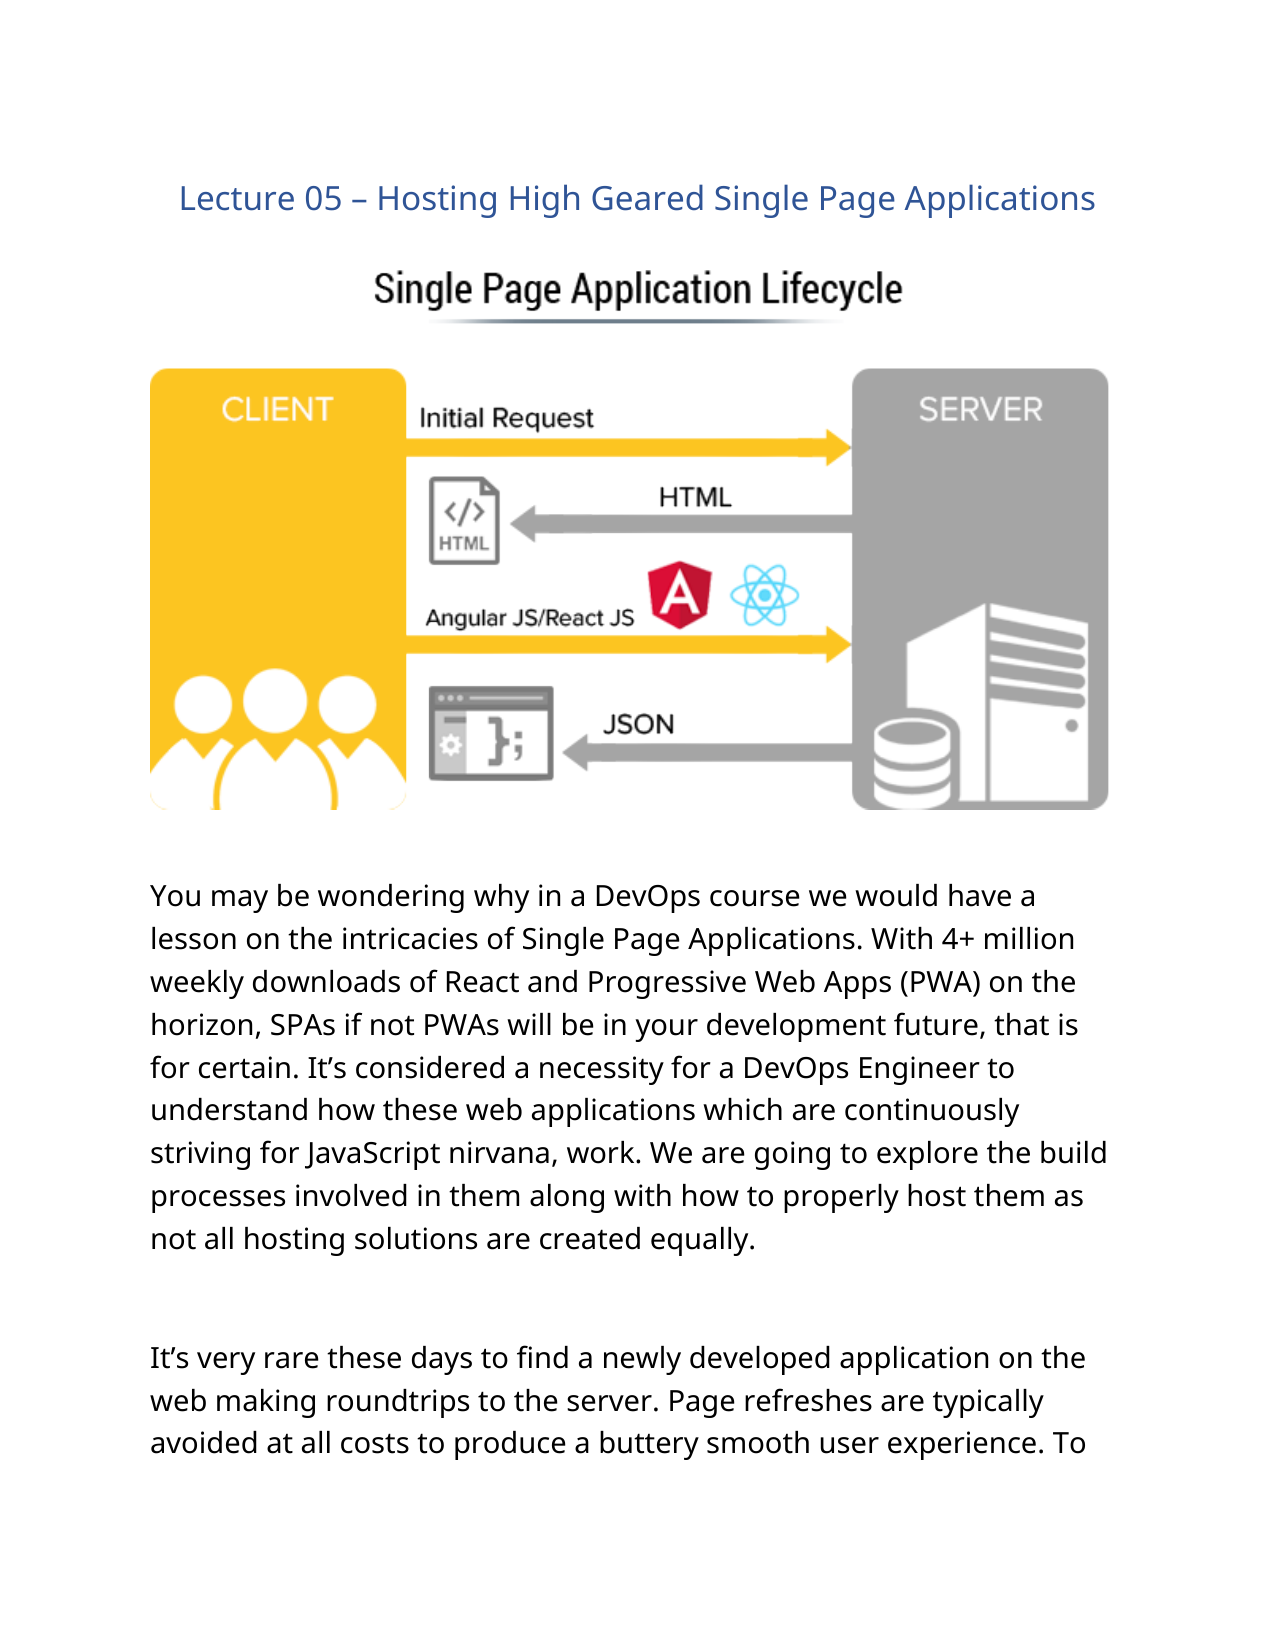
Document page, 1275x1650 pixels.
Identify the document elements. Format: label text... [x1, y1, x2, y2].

subtitle Lecture 05 – Hosting High Geared Single Page Applications [150, 175, 1125, 220]
picture [150, 270, 1109, 810]
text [150, 1337, 1125, 1462]
text You may be wondering why in a DevOps course we would have a lesson on the intricacies of Single Page Applications. With 4+ million weekly downloads of React and Progressive Web Apps (PWA) on the horizon, SPAs if not PWAs will be in your development future, that is for certain. It’s considered a necessity for a DevOps Engineer to understand how these web applications which are continuously striving for JavaScript nirvana, work. We are going to explore the build processes involved in them along with how to properly host them as not all hosting solutions are created equally. [150, 876, 1125, 1258]
